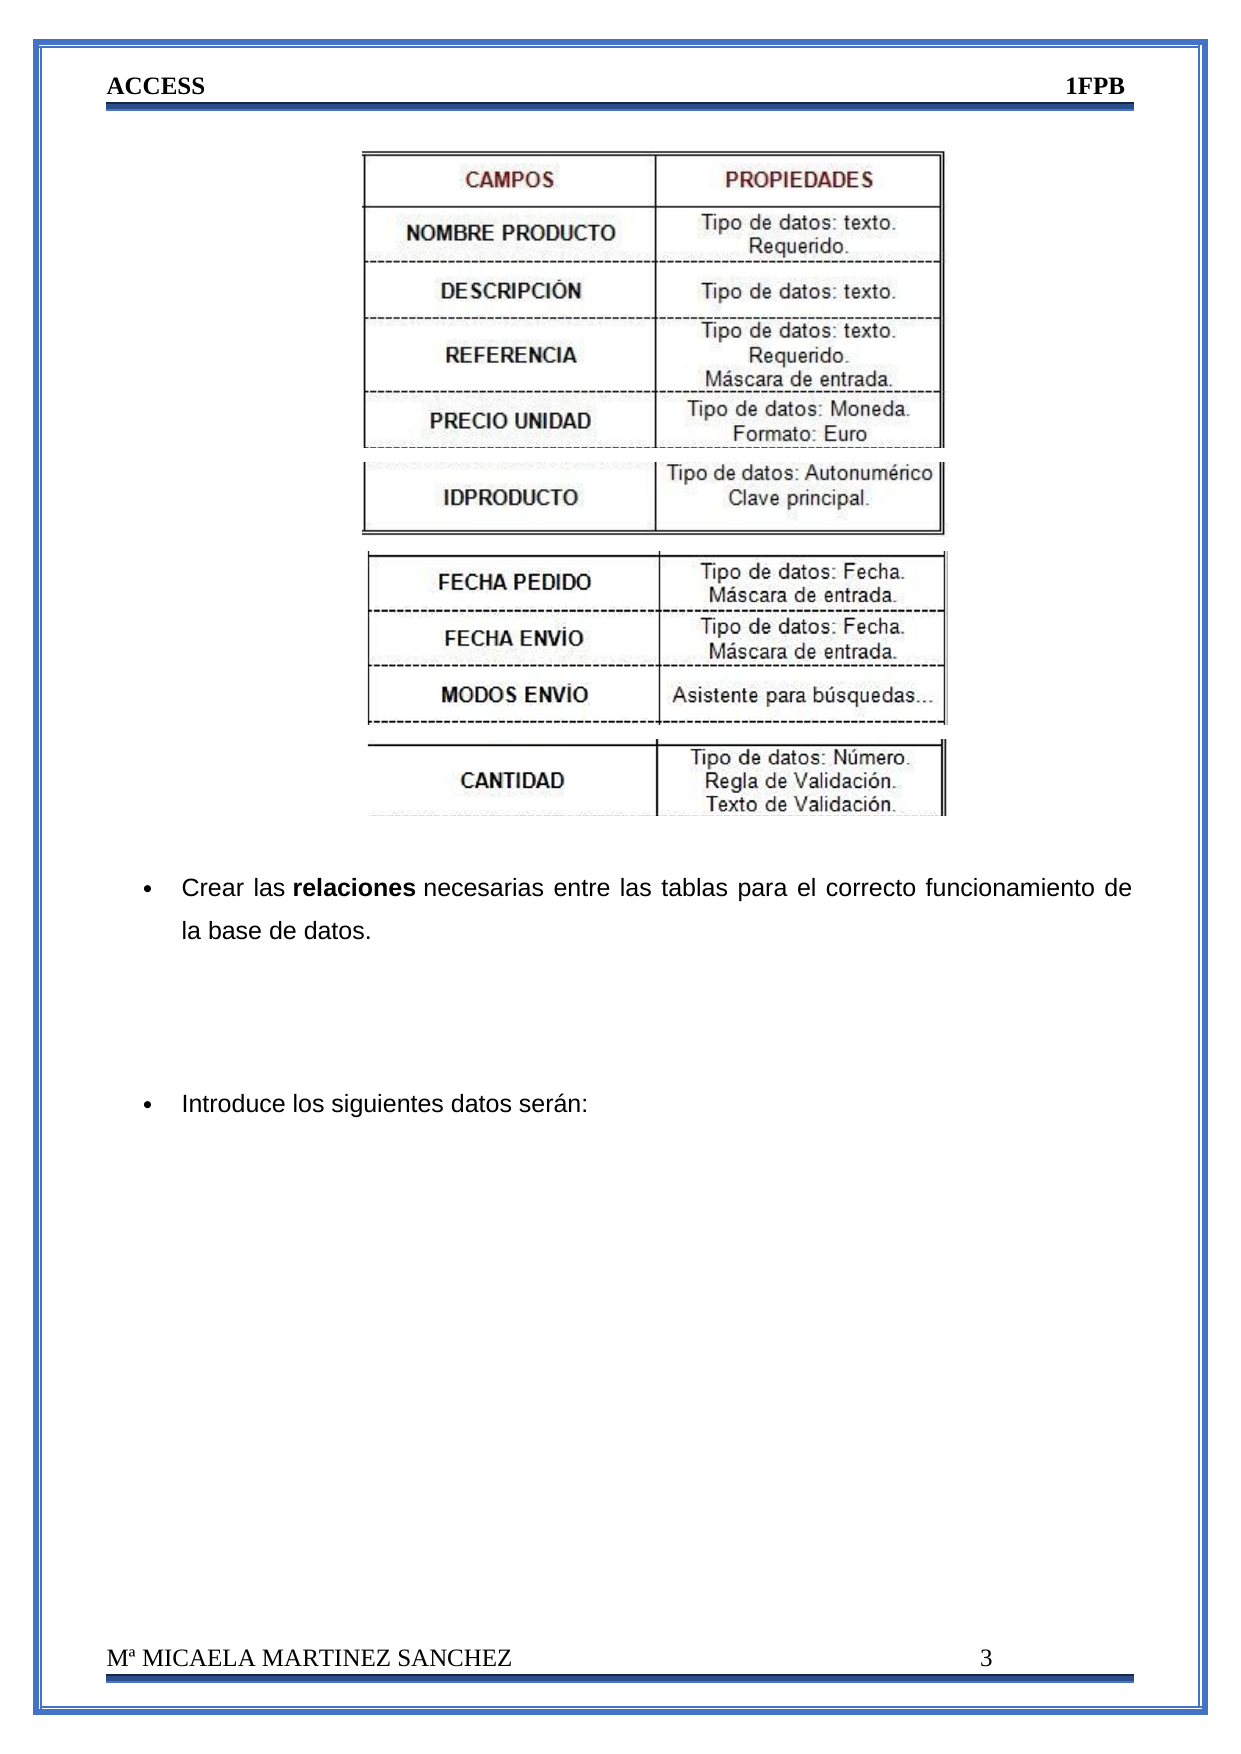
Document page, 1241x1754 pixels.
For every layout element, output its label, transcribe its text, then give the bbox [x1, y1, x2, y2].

list Crear las relaciones necesarias entre las tablas para el correcto funcionamiento de la base de datos. [144, 873, 1134, 945]
picture [367, 551, 948, 725]
picture [367, 739, 948, 816]
picture [362, 462, 954, 537]
list Introduce los siguientes datos serán: [144, 1089, 1134, 1118]
picture [362, 140, 954, 448]
